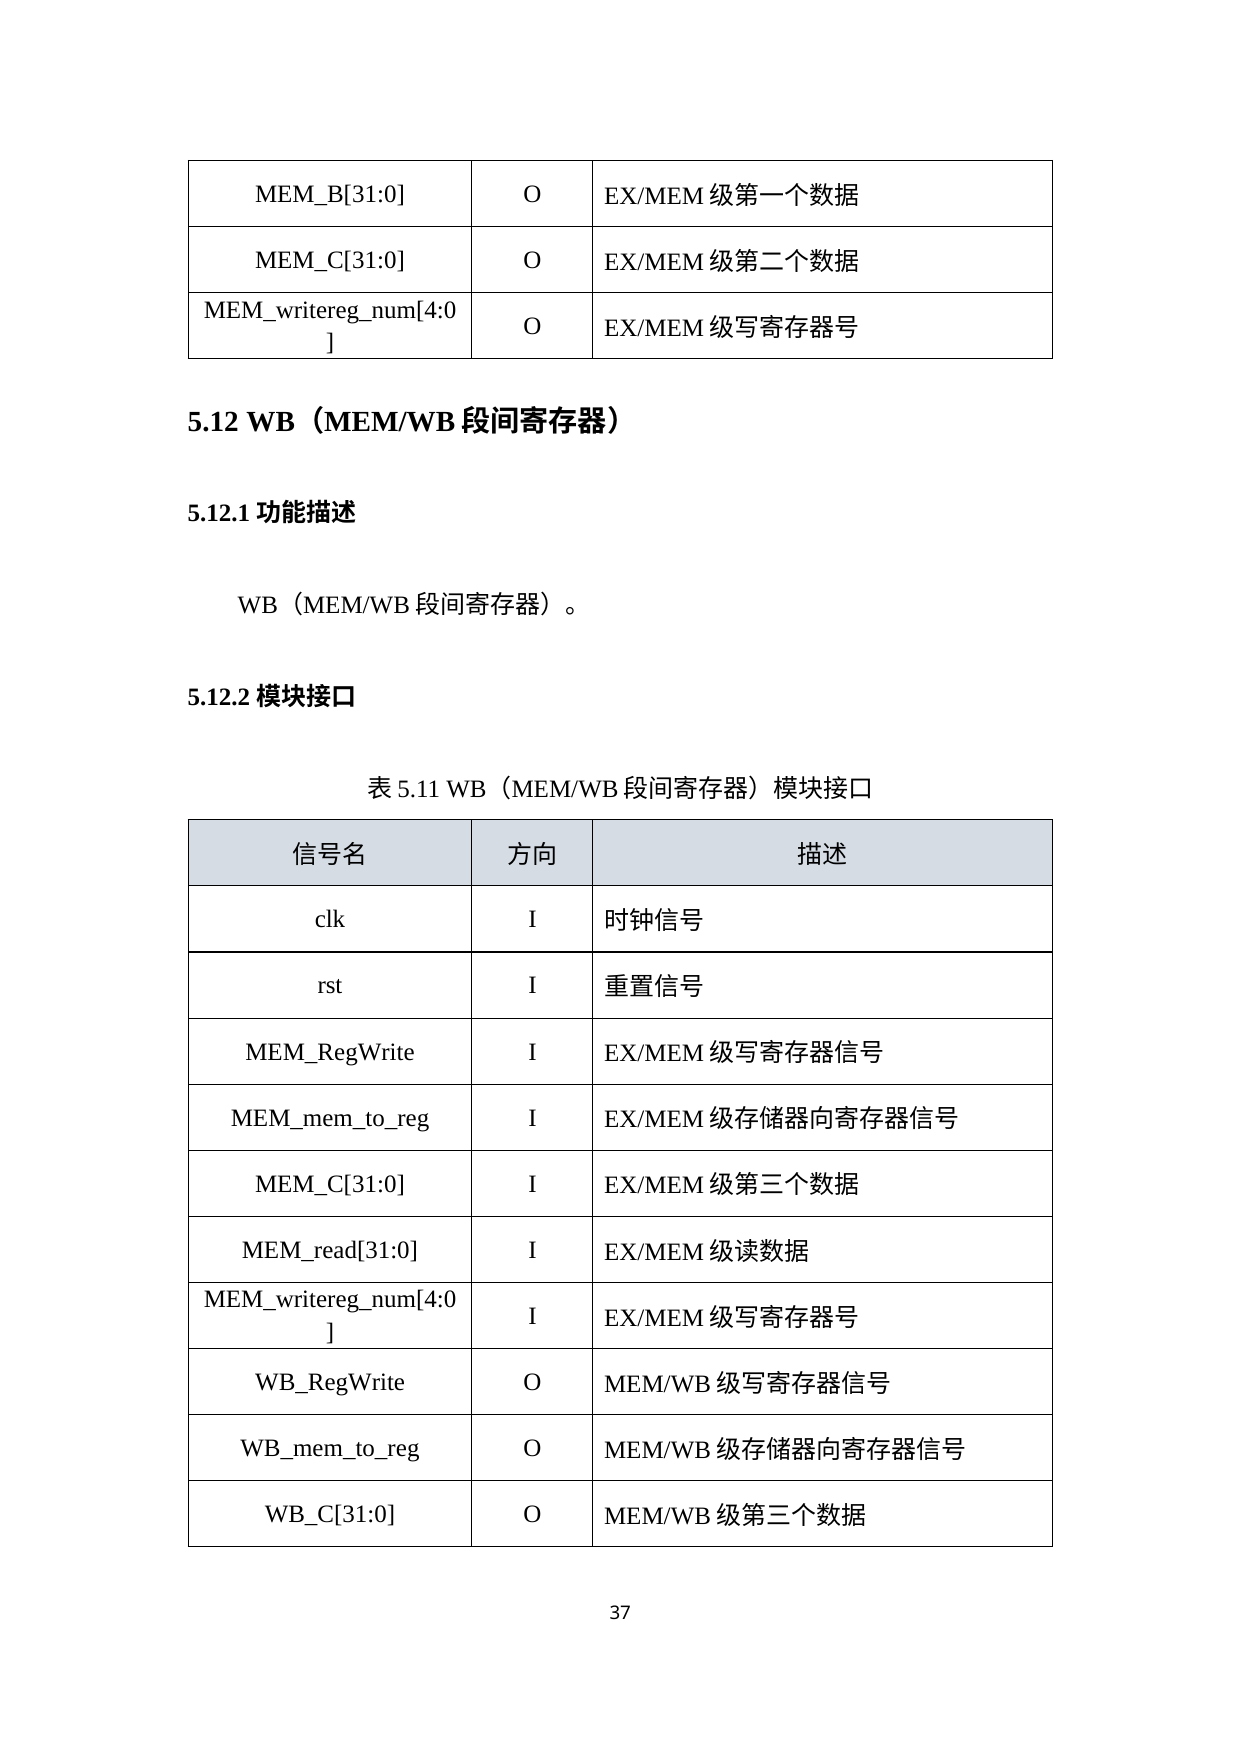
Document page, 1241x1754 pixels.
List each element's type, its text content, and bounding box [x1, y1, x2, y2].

table_cell rst [189, 953, 471, 1017]
table_cell clk [189, 886, 471, 951]
table_cell MEM_mem_to_reg [189, 1085, 471, 1149]
table_cell WB_mem_to_reg [189, 1415, 471, 1480]
table_cell I [472, 1019, 592, 1083]
table_cell MEM_writereg_num[4:0] [189, 293, 471, 358]
table_cell O [472, 1481, 592, 1546]
text 表5.11 WB（MEM/WB段间寄存器）模块接口 [187, 754, 1053, 819]
table_cell WB_C[31:0] [189, 1481, 471, 1546]
subtitle 5.12.2 模块接口 [187, 662, 1053, 727]
table_cell O [472, 161, 592, 226]
table_cell EX/MEM级写寄存器信号 [593, 1019, 1052, 1083]
table_cell MEM_read[31:0] [189, 1217, 471, 1282]
table_cell MEM_C[31:0] [189, 227, 471, 292]
table_cell MEM_RegWrite [189, 1019, 471, 1083]
table_header 描述 [593, 820, 1052, 885]
table_cell MEM/WB级存储器向寄存器信号 [593, 1415, 1052, 1480]
table_cell I [472, 1151, 592, 1216]
table_header 信号名 [189, 820, 471, 885]
table_cell I [472, 1085, 592, 1149]
subtitle 5.12.1 功能描述 [187, 478, 1053, 543]
table_cell O [472, 1415, 592, 1480]
table_cell EX/MEM级存储器向寄存器信号 [593, 1085, 1052, 1149]
table_header 方向 [472, 820, 592, 885]
table_cell I [472, 1217, 592, 1282]
table_cell O [472, 293, 592, 358]
table_cell MEM_writereg_num[4:0] [189, 1283, 471, 1348]
subtitle 5.12 WB（MEM/WB段间寄存器） [187, 386, 1053, 451]
table_cell I [472, 953, 592, 1017]
table_cell WB_RegWrite [189, 1349, 471, 1414]
table_cell EX/MEM级读数据 [593, 1217, 1052, 1282]
table_cell O [472, 227, 592, 292]
table_cell EX/MEM级第三个数据 [593, 1151, 1052, 1216]
text WB（MEM/WB段间寄存器）。 [187, 570, 1053, 635]
table_cell 重置信号 [593, 953, 1052, 1017]
table_cell MEM_C[31:0] [189, 1151, 471, 1216]
table_cell EX/MEM级第二个数据 [593, 227, 1052, 292]
table_cell MEM/WB级第三个数据 [593, 1481, 1052, 1546]
table_cell MEM/WB级写寄存器信号 [593, 1349, 1052, 1414]
table_cell 时钟信号 [593, 886, 1052, 951]
table_cell EX/MEM级写寄存器号 [593, 1283, 1052, 1348]
table_cell I [472, 886, 592, 951]
table_cell EX/MEM级第一个数据 [593, 161, 1052, 226]
table_cell MEM_B[31:0] [189, 161, 471, 226]
table_cell EX/MEM级写寄存器号 [593, 293, 1052, 358]
table_cell O [472, 1349, 592, 1414]
table_cell I [472, 1283, 592, 1348]
